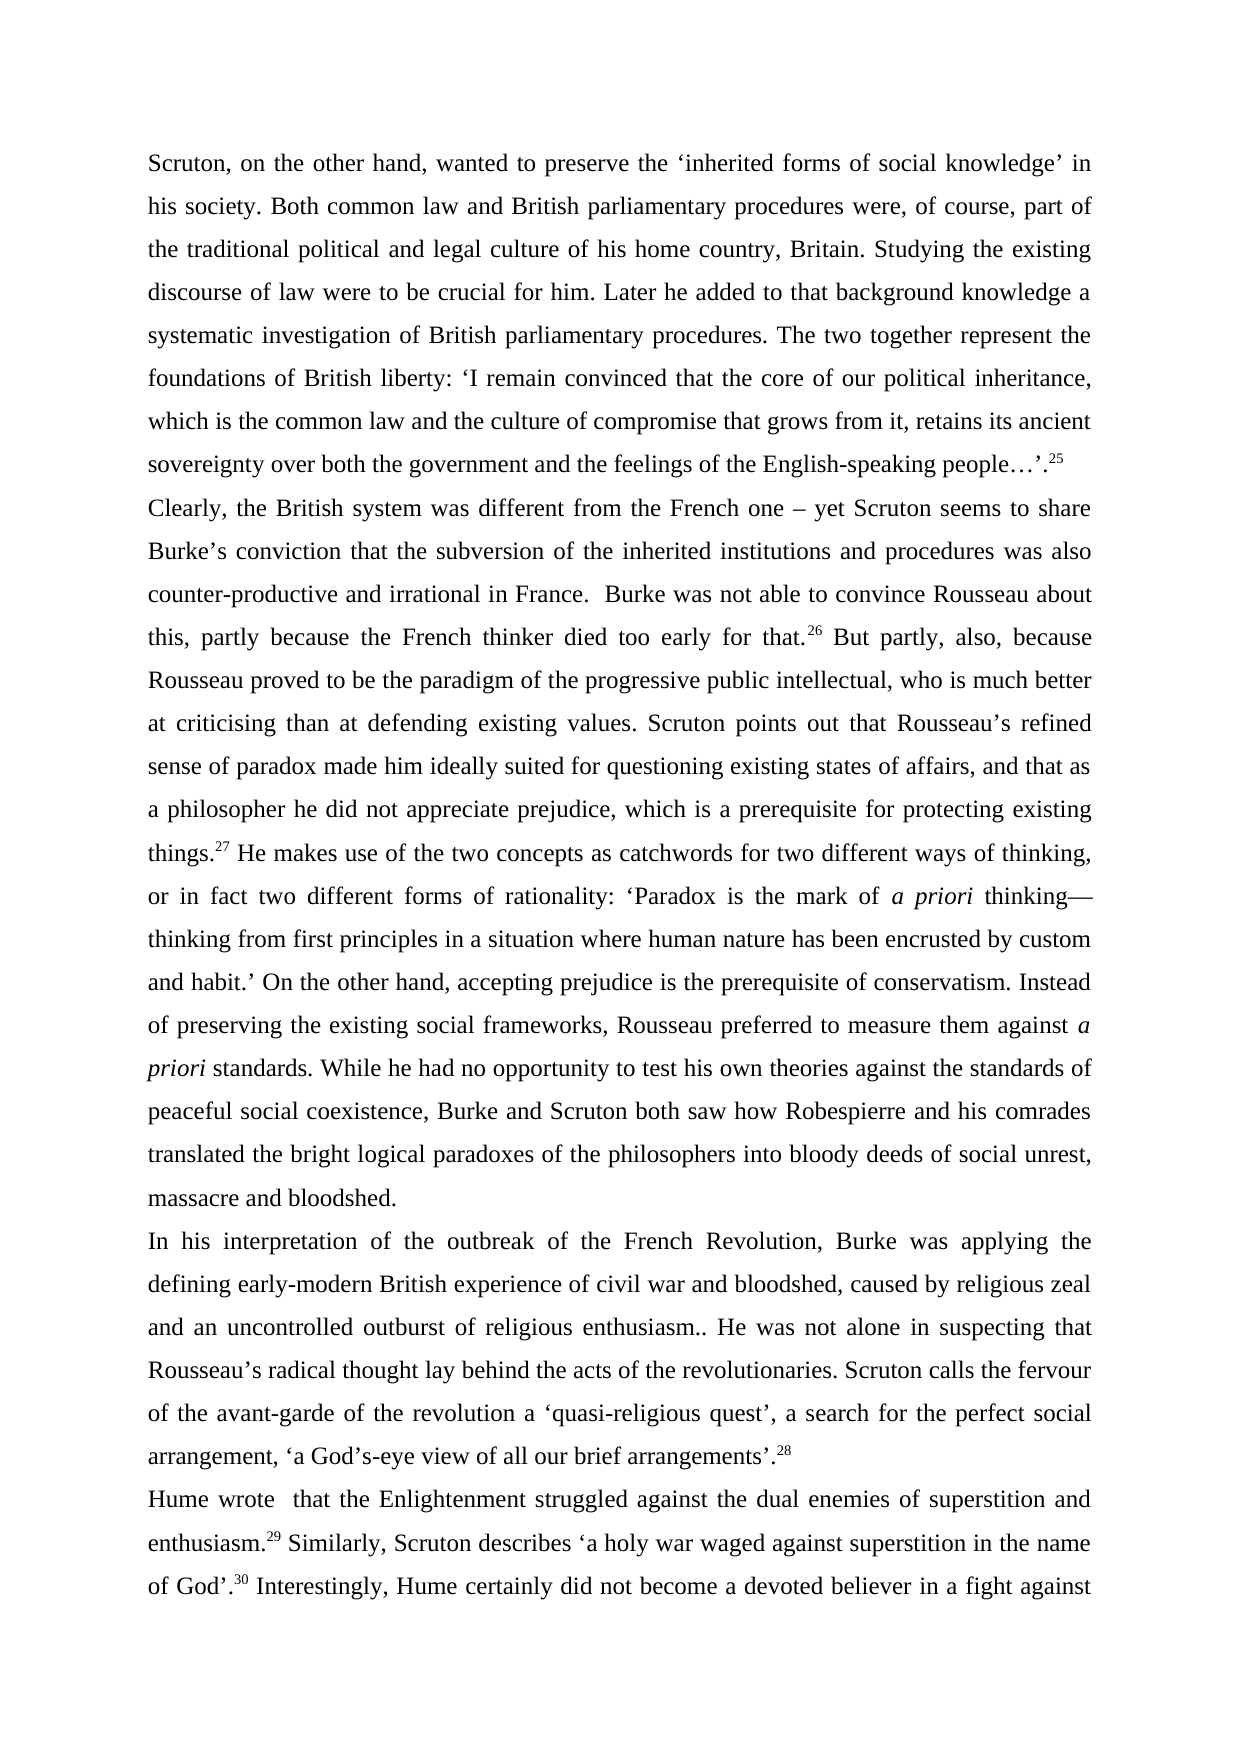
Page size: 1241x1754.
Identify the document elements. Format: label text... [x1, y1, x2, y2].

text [148, 1484, 1093, 1599]
text Scruton, on the other hand, wanted to preserve the ‘inherited forms of social knowledge’ in his society. Both common law and British parliamentary procedures were, of course, part of the traditional political and legal culture of his home country, Britain. Studying the existing discourse of law were to be crucial for him. Later he added to that background knowledge a systematic investigation of British parliamentary procedures. The two together represent the foundations of British liberty: ‘I remain convinced that the core of our political inheritance, which is the common law and the culture of compromise that grows from it, retains its ancient sovereignty over both the government and the feelings of the English-speaking people…’. [148, 148, 1093, 478]
text In his interpretation of the outbreak of the French Revolution, Burke was applying the defining early-modern British experience of civil war and bloodshed, caused by religious zeal and an uncontrolled outburst of religious enthusiasm.. He was not alone in suspecting that Rousseau’s radical thought lay behind the acts of the revolutionaries. Scruton calls the fervour of the avant-garde of the revolution a ‘quasi-religious quest’, a search for the perfect social arrangement, ‘a God’s-eye view of all our brief arrangements’. [148, 1226, 1093, 1470]
text Clearly, the British system was different from the French one – yet Scruton seems to share Burke’s conviction that the subversion of the inherited institutions and procedures was also counter-productive and irrational in France. Burke was not able to convince Rousseau about this, partly because the French thinker died too early for that. But partly, also, because Rousseau proved to be the paradigm of the progressive public intellectual, who is much better at criticising than at defending existing values. Scruton points out that Rousseau’s refined sense of paradox made him ideally suited for questioning existing states of affairs, and that as a philosopher he did not appreciate prejudice, which is a prerequisite for protecting existing things. He makes use of the two concepts as catchwords for two different ways of thinking, or in fact two different forms of rationality: ‘Paradox is the mark of a priori thinking—thinking from first principles in a situation where human nature has been encrusted by custom and habit.’ On the other hand, accepting prejudice is the prerequisite of conservatism. Instead of preserving the existing social frameworks, Rousseau preferred to measure them against a priori standards. While he had no opportunity to test his own theories against the standards of peaceful social coexistence, Burke and Scruton both saw how Robespierre and his comrades translated the bright logical paradoxes of the philosophers into bloody deeds of social unrest, massacre and bloodshed. [148, 493, 1093, 1211]
